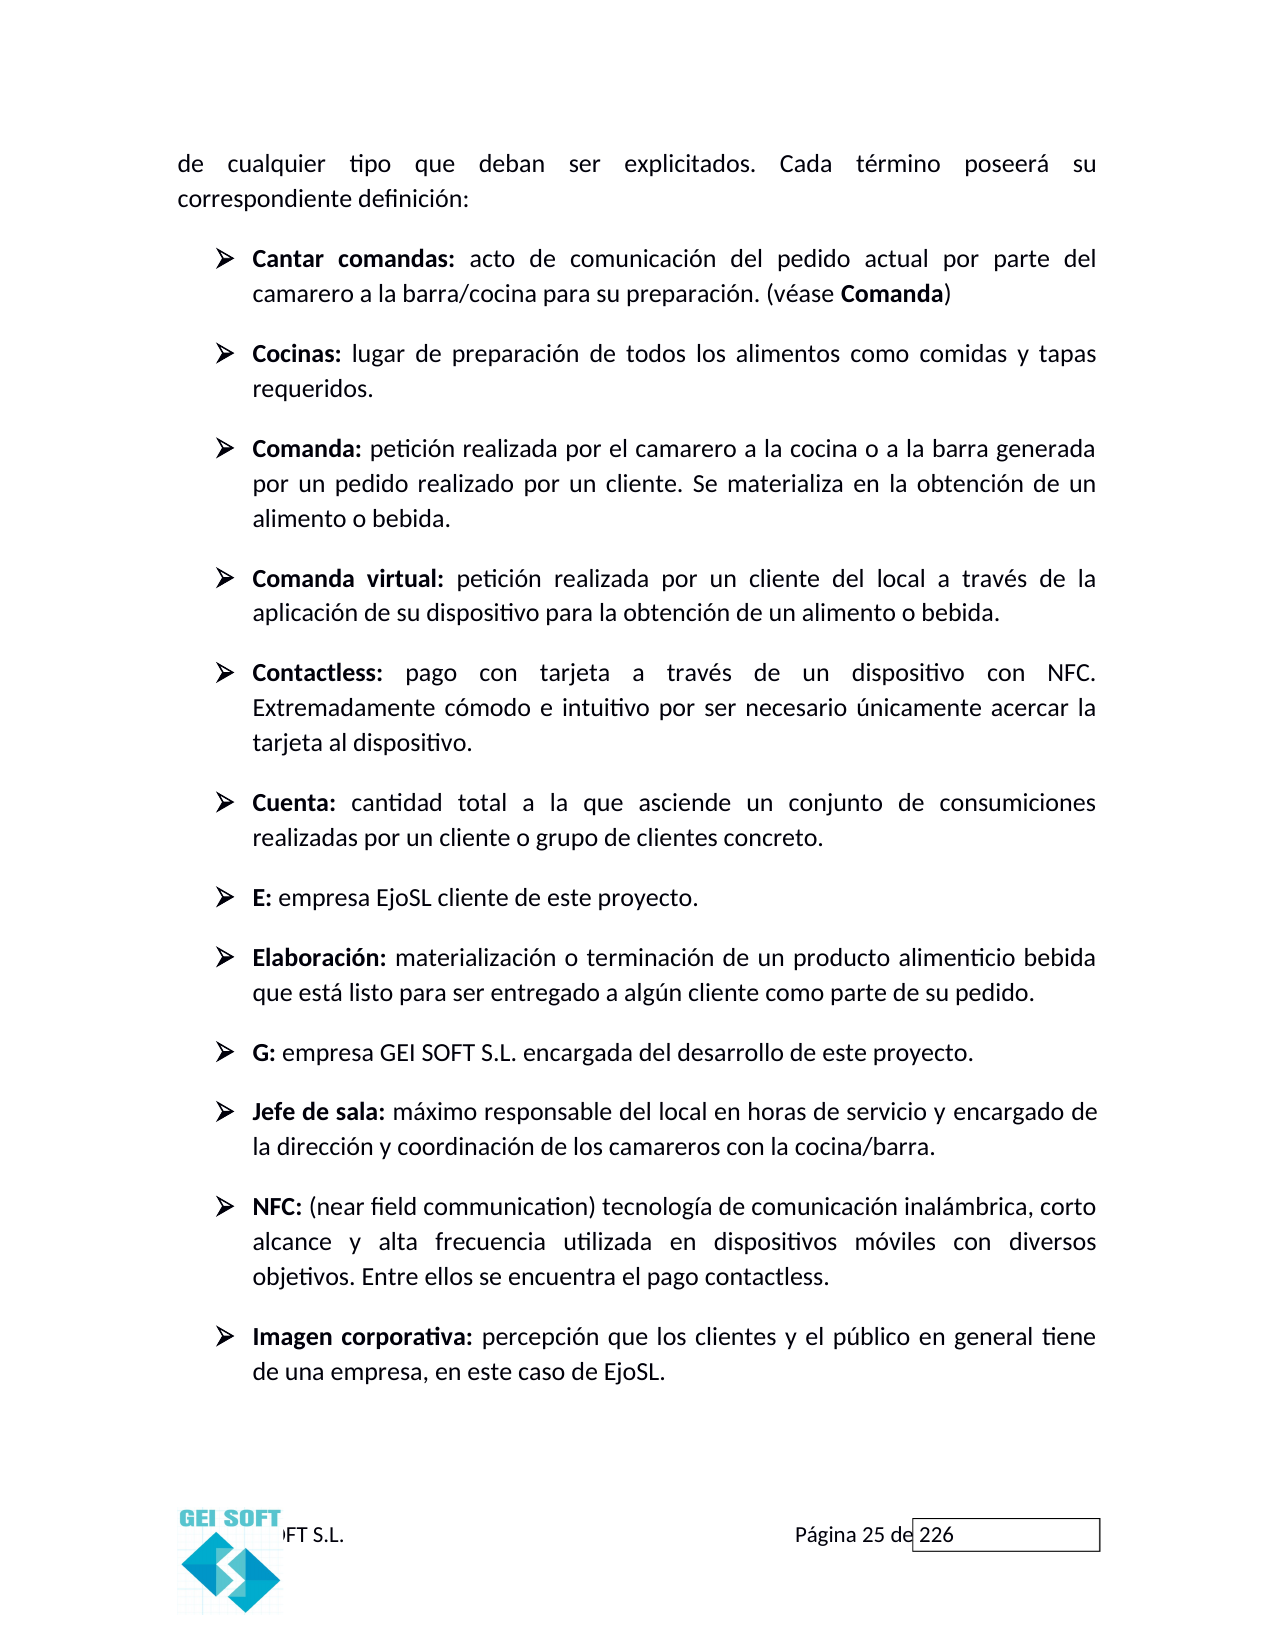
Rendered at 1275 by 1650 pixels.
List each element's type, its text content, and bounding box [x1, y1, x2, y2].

picture [177, 1507, 284, 1615]
list Cocinas: lugar de preparación de todos los alimentos como comidas y tapas requeridos. [215, 337, 1098, 404]
list Cuenta: cantidad total a la que asciende un conjunto de consumiciones realizadas por un cliente o grupo de clientes concreto. [215, 786, 1098, 853]
list NFC: (near field communication) tecnología de comunicación inalámbrica, corto alcance y alta frecuencia utilizada en dispositivos móviles con diversos objetivos. Entre ellos se encuentra el pago contactless. [215, 1190, 1098, 1292]
picture [912, 1518, 1102, 1553]
list Contactless: pago con tarjeta a través de un dispositivo con NFC. Extremadamente cómodo e intuitivo por ser necesario únicamente acercar la tarjeta al dispositivo. [215, 656, 1098, 758]
list Comanda virtual: petición realizada por un cliente del local a través de la aplicación de su dispositivo para la obtención de un alimento o bebida. [215, 562, 1098, 628]
list Cantar comandas: acto de comunicación del pedido actual por parte del camarero a la barra/cocina para su preparación. (véase Comanda) [215, 242, 1098, 309]
list G: empresa GEI SOFT S.L. encargada del desarrollo de este proyecto. [215, 1036, 1098, 1067]
list Imagen corporativa: percepción que los clientes y el público en general tiene de una empresa, en este caso de EjoSL. [215, 1320, 1098, 1387]
list Comanda: petición realizada por el camarero a la cocina o a la barra generada por un pedido realizado por un cliente. Se materializa en la obtención de un alimento o bebida. [215, 432, 1098, 533]
list Elaboración: materialización o terminación de un producto alimenticio bebida que está listo para ser entregado a algún cliente como parte de su pedido. [215, 941, 1098, 1007]
list Jefe de sala: máximo responsable del local en horas de servicio y encargado de la dirección y coordinación de los camareros con la cocina/barra. [215, 1096, 1098, 1162]
list E: empresa EjoSL cliente de este proyecto. [215, 881, 1098, 913]
